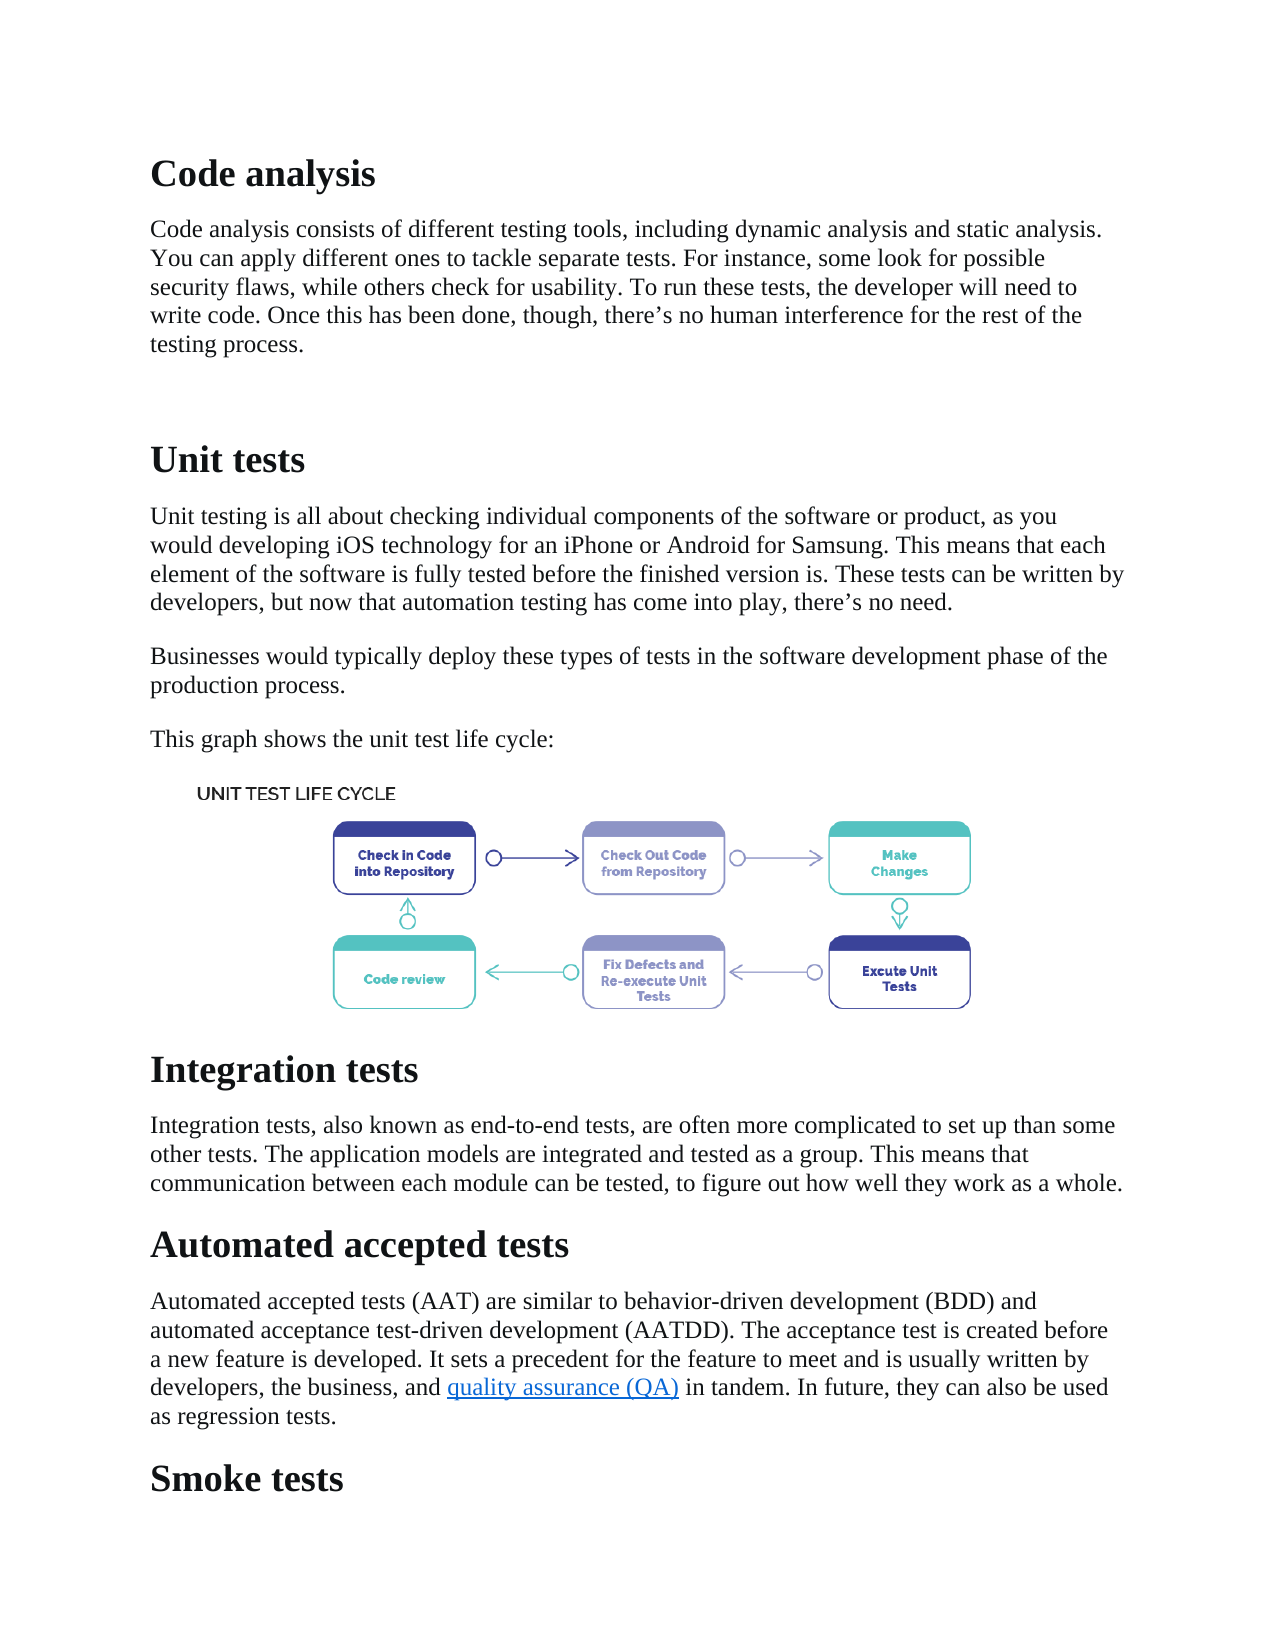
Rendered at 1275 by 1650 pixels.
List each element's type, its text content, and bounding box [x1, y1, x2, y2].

picture [150, 777, 1125, 1022]
text Code analysis consists of different testing tools, including dynamic analysis and static analysis. You can apply different ones to tackle separate tests. For instance, some look for possible security flaws, while others check for usability. To run these tests, the developer will need to write code. Once this has been done, though, there’s no human interference for the rest of the testing process. [150, 214, 1125, 358]
subtitle Automated accepted tests [150, 1222, 1125, 1266]
subtitle Smoke tests [150, 1455, 1125, 1499]
subtitle Unit tests [150, 437, 1125, 481]
text This graph shows the unit test life cycle: [150, 724, 1125, 752]
text Unit testing is all about checking individual components of the software or product, as you would developing iOS technology for an iPhone or Android for Samsung. This means that each element of the software is fully tested before the finished version is. These tests can be written by developers, but now that automation testing has come into play, there’s no need. [150, 501, 1125, 616]
subtitle Code analysis [150, 150, 1125, 194]
subtitle Integration tests [150, 1046, 1125, 1091]
text Integration tests, also known as end-to-end tests, are often more complicated to set up than some other tests. The application models are integrated and tested as a group. This means that communication between each module can be tested, to figure out how well they work as a whole. [150, 1111, 1125, 1197]
text Businesses would typically deploy these types of tests in the software development phase of the production process. [150, 641, 1125, 699]
text Automated accepted tests (AAT) are similar to behavior-driven development (BDD) and automated acceptance test-driven development (AATDD). The acceptance test is created before a new feature is developed. It sets a precedent for the feature to meet and is usually written by developers, the business, and quality assurance (QA) in tandem. In future, they can also be used as regression tests. [150, 1286, 1125, 1430]
